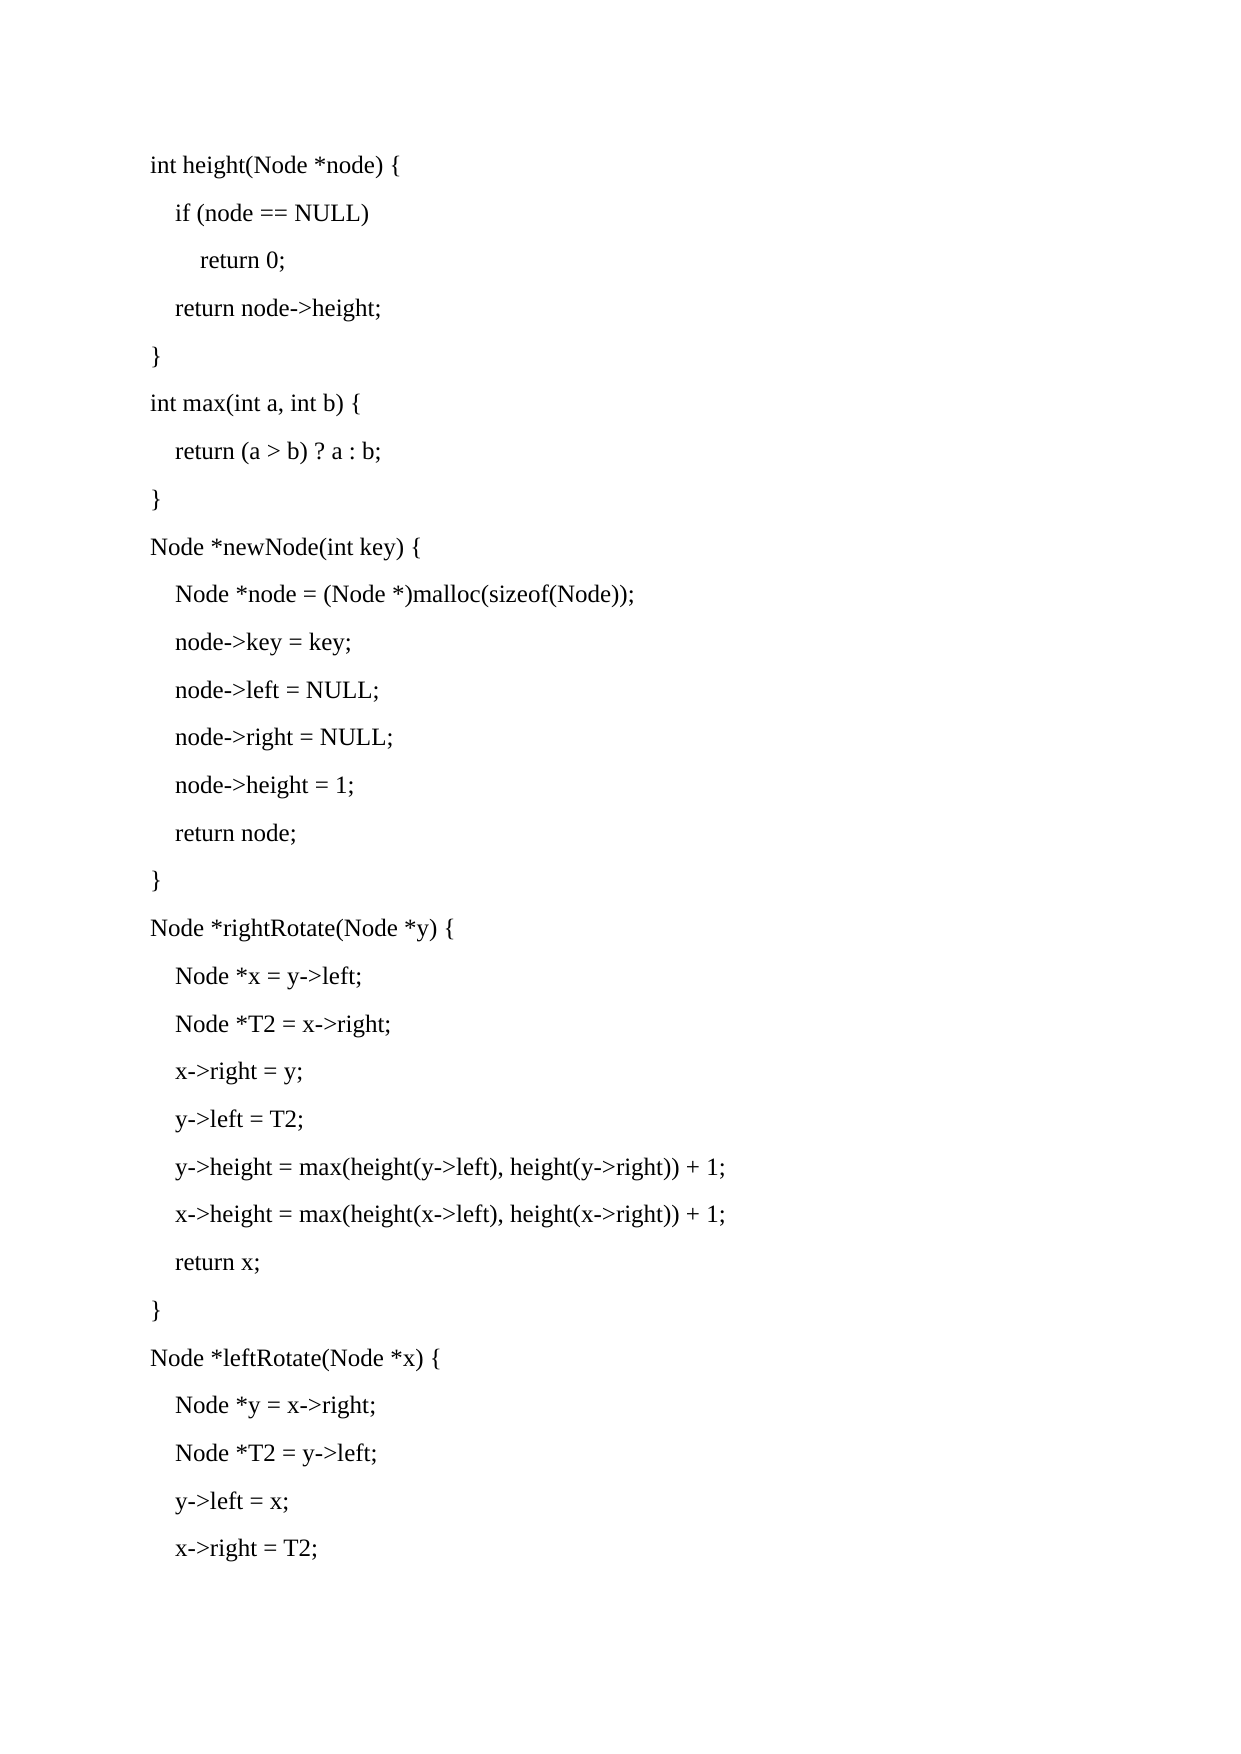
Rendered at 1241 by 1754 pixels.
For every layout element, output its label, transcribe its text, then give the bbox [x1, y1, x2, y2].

text int max(int a, int b) { [150, 388, 1090, 417]
text int height(Node *node) { [150, 150, 1090, 179]
text Node *y = x->right; [150, 1390, 1090, 1419]
text y->left = x; [150, 1486, 1090, 1514]
text return node; [150, 818, 1090, 847]
text Node *newNode(int key) { [150, 532, 1090, 560]
text Node *leftRotate(Node *x) { [150, 1343, 1090, 1371]
text Node *rightRotate(Node *y) { [150, 913, 1090, 942]
text } [150, 341, 1090, 369]
text node->key = key; [150, 627, 1090, 656]
text node->right = NULL; [150, 722, 1090, 751]
text return 0; [150, 245, 1090, 274]
text Node *T2 = y->left; [150, 1438, 1090, 1467]
text return x; [150, 1247, 1090, 1276]
text Node *T2 = x->right; [150, 1009, 1090, 1037]
text } [150, 1295, 1090, 1324]
text x->right = y; [150, 1056, 1090, 1085]
text y->left = T2; [150, 1104, 1090, 1133]
text y->height = max(height(y->left), height(y->right)) + 1; [150, 1152, 1090, 1181]
text Node *x = y->left; [150, 961, 1090, 990]
text return node->height; [150, 293, 1090, 322]
text node->left = NULL; [150, 675, 1090, 703]
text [150, 1199, 1090, 1228]
text if (node == NULL) [150, 198, 1090, 226]
text Node *node = (Node *)malloc(sizeof(Node)); [150, 579, 1090, 608]
text node->height = 1; [150, 770, 1090, 799]
text } [150, 484, 1090, 513]
text x->right = T2; [150, 1533, 1090, 1562]
text } [150, 866, 1090, 894]
text return (a > b) ? a : b; [150, 436, 1090, 465]
